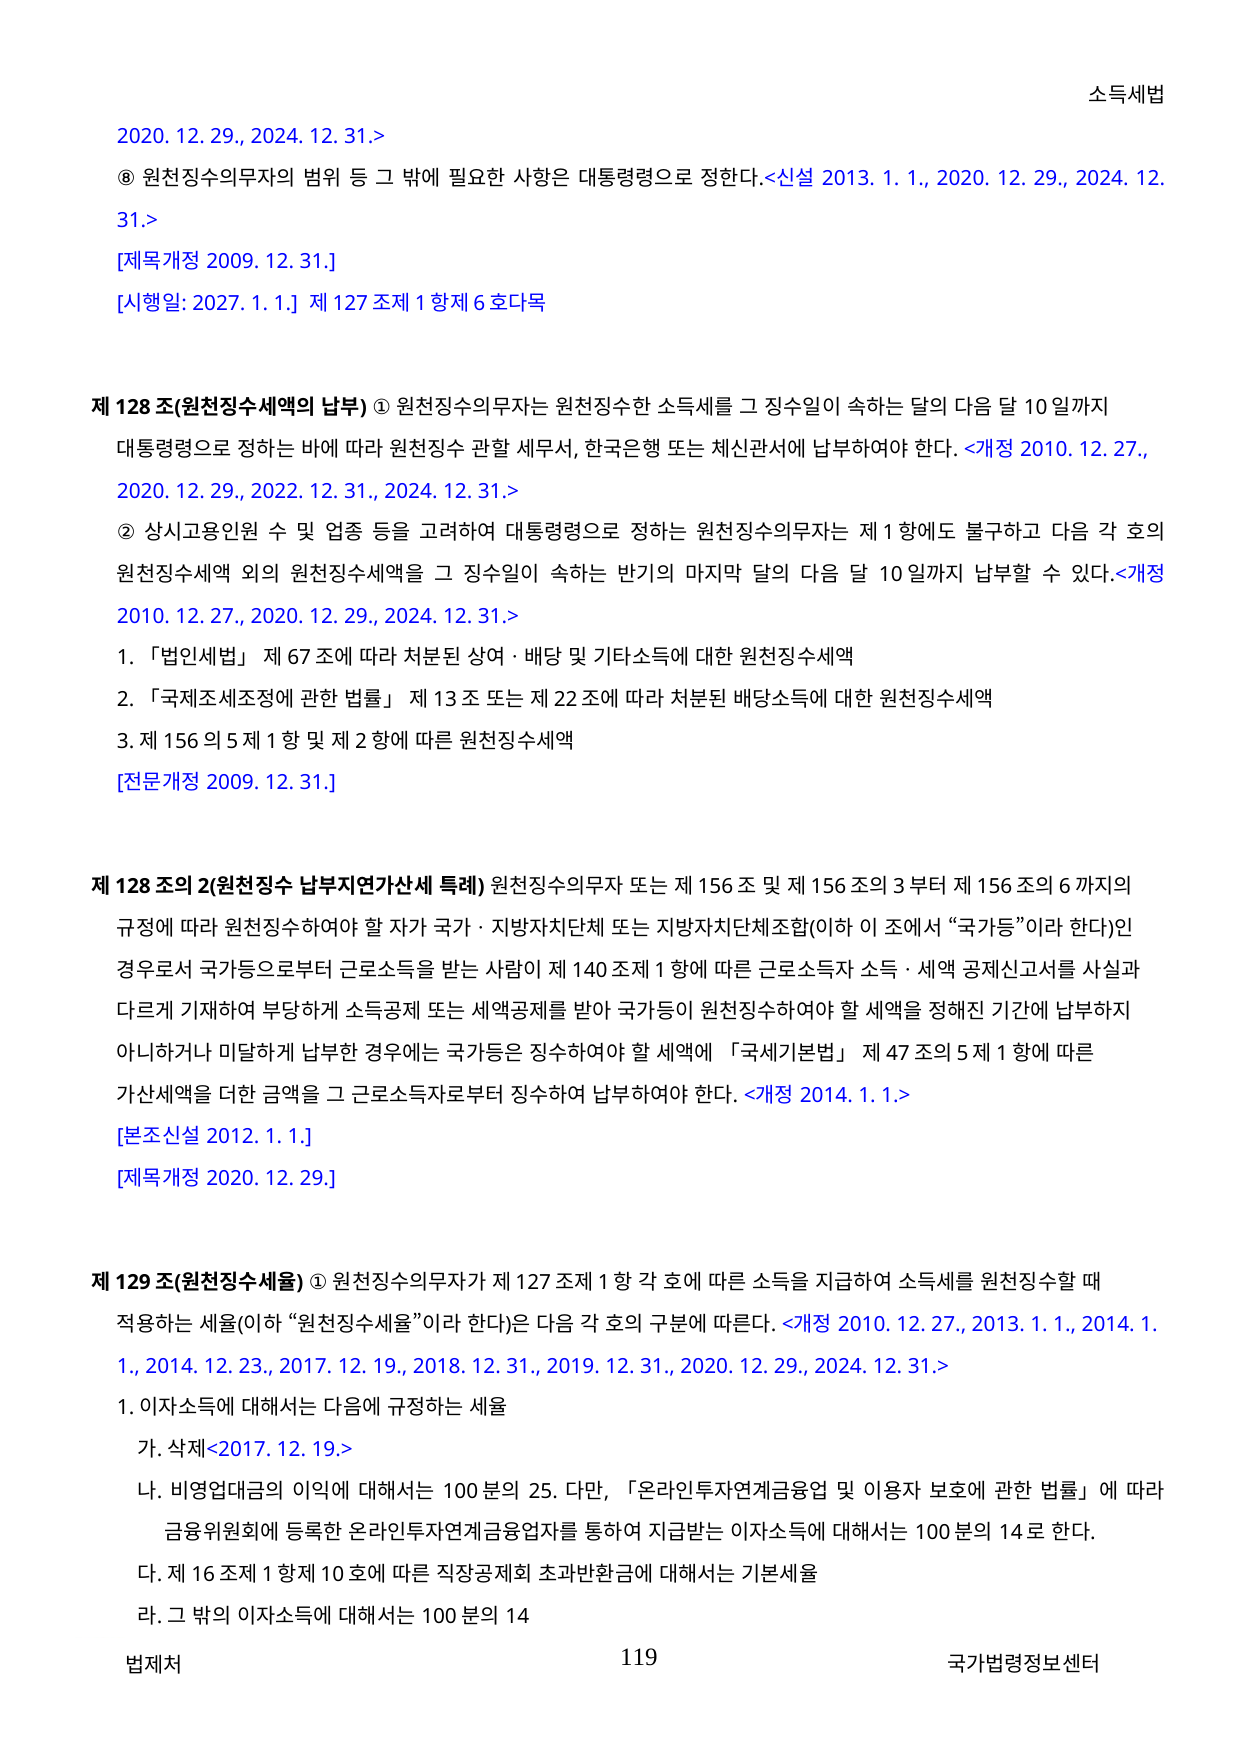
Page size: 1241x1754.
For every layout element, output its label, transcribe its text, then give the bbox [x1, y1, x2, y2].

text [117, 108, 1165, 150]
text 나. 비영업대금의 이익에 대해서는 100분의 25. 다만, 「온라인투자연계금융업 및 이용자 보호에 관한 법률」에 따라 금융위원회에 등록한 온라인투자연계금융업자를 통하여 지급받는 이자소득에 대해서는 100분의 14로 한다. [137, 1462, 1165, 1546]
text 라. 그 밖의 이자소득에 대해서는 100분의 14 [137, 1587, 1165, 1629]
text [제목개정 2020. 12. 29.] [117, 1150, 1165, 1192]
text 1. 이자소득에 대해서는 다음에 규정하는 세율 [117, 1379, 1165, 1421]
text [제목개정 2009. 12. 31.] [117, 233, 1165, 275]
text [전문개정 2009. 12. 31.] [117, 754, 1165, 796]
text 가. 삭제<2017. 12. 19.> [137, 1421, 1165, 1462]
text 제129조(원천징수세율) ① 원천징수의무자가 제127조제1항 각 호에 따른 소득을 지급하여 소득세를 원천징수할 때 적용하는 세율(이하 “원천징수세율”이라 한다)은 다음 각 호의 구분에 따른다. <개정 2010. 12. 27., 2013. 1. 1., 2014. 1. 1., 2014. 12. 23., 2017. 12. 19., 2018. 12. 31., 2019. 12. 31., 2020. 12. 29., 2024. 12. 31.> [92, 1254, 1165, 1379]
text 3. 제156의5제1항 및 제2항에 따른 원천징수세액 [117, 712, 1165, 754]
text [본조신설 2012. 1. 1.] [117, 1108, 1165, 1150]
text [시행일: 2027. 1. 1.] 제127조제1항제6호다목 [117, 275, 1165, 317]
text 1. 「법인세법」 제67조에 따라 처분된 상여ㆍ배당 및 기타소득에 대한 원천징수세액 [117, 629, 1165, 671]
text ⑧ 원천징수의무자의 범위 등 그 밖에 필요한 사항은 대통령령으로 정한다.<신설 2013. 1. 1., 2020. 12. 29., 2024. 12. 31.> [117, 150, 1165, 233]
text 제128조(원천징수세액의 납부) ① 원천징수의무자는 원천징수한 소득세를 그 징수일이 속하는 달의 다음 달 10일까지 대통령령으로 정하는 바에 따라 원천징수 관할 세무서, 한국은행 또는 체신관서에 납부하여야 한다. <개정 2010. 12. 27., 2020. 12. 29., 2022. 12. 31., 2024. 12. 31.> [92, 379, 1165, 504]
text 2. 「국제조세조정에 관한 법률」 제13조 또는 제22조에 따라 처분된 배당소득에 대한 원천징수세액 [117, 671, 1165, 712]
text 다. 제16조제1항제10호에 따른 직장공제회 초과반환금에 대해서는 기본세율 [137, 1546, 1165, 1587]
text 제128조의2(원천징수 납부지연가산세 특례) 원천징수의무자 또는 제156조 및 제156조의3부터 제156조의6까지의 규정에 따라 원천징수하여야 할 자가 국가ㆍ지방자치단체 또는 지방자치단체조합(이하 이 조에서 “국가등”이라 한다)인 경우로서 국가등으로부터 근로소득을 받는 사람이 제140조제1항에 따른 근로소득자 소득ㆍ세액 공제신고서를 사실과 다르게 기재하여 부당하게 소득공제 또는 세액공제를 받아 국가등이 원천징수하여야 할 세액을 정해진 기간에 납부하지 아니하거나 미달하게 납부한 경우에는 국가등은 징수하여야 할 세액에 「국세기본법」 제47조의5제1항에 따른 가산세액을 더한 금액을 그 근로소득자로부터 징수하여 납부하여야 한다. <개정 2014. 1. 1.> [92, 858, 1165, 1108]
text ② 상시고용인원 수 및 업종 등을 고려하여 대통령령으로 정하는 원천징수의무자는 제1항에도 불구하고 다음 각 호의 원천징수세액 외의 원천징수세액을 그 징수일이 속하는 반기의 마지막 달의 다음 달 10일까지 납부할 수 있다.<개정 2010. 12. 27., 2020. 12. 29., 2024. 12. 31.> [117, 504, 1165, 629]
